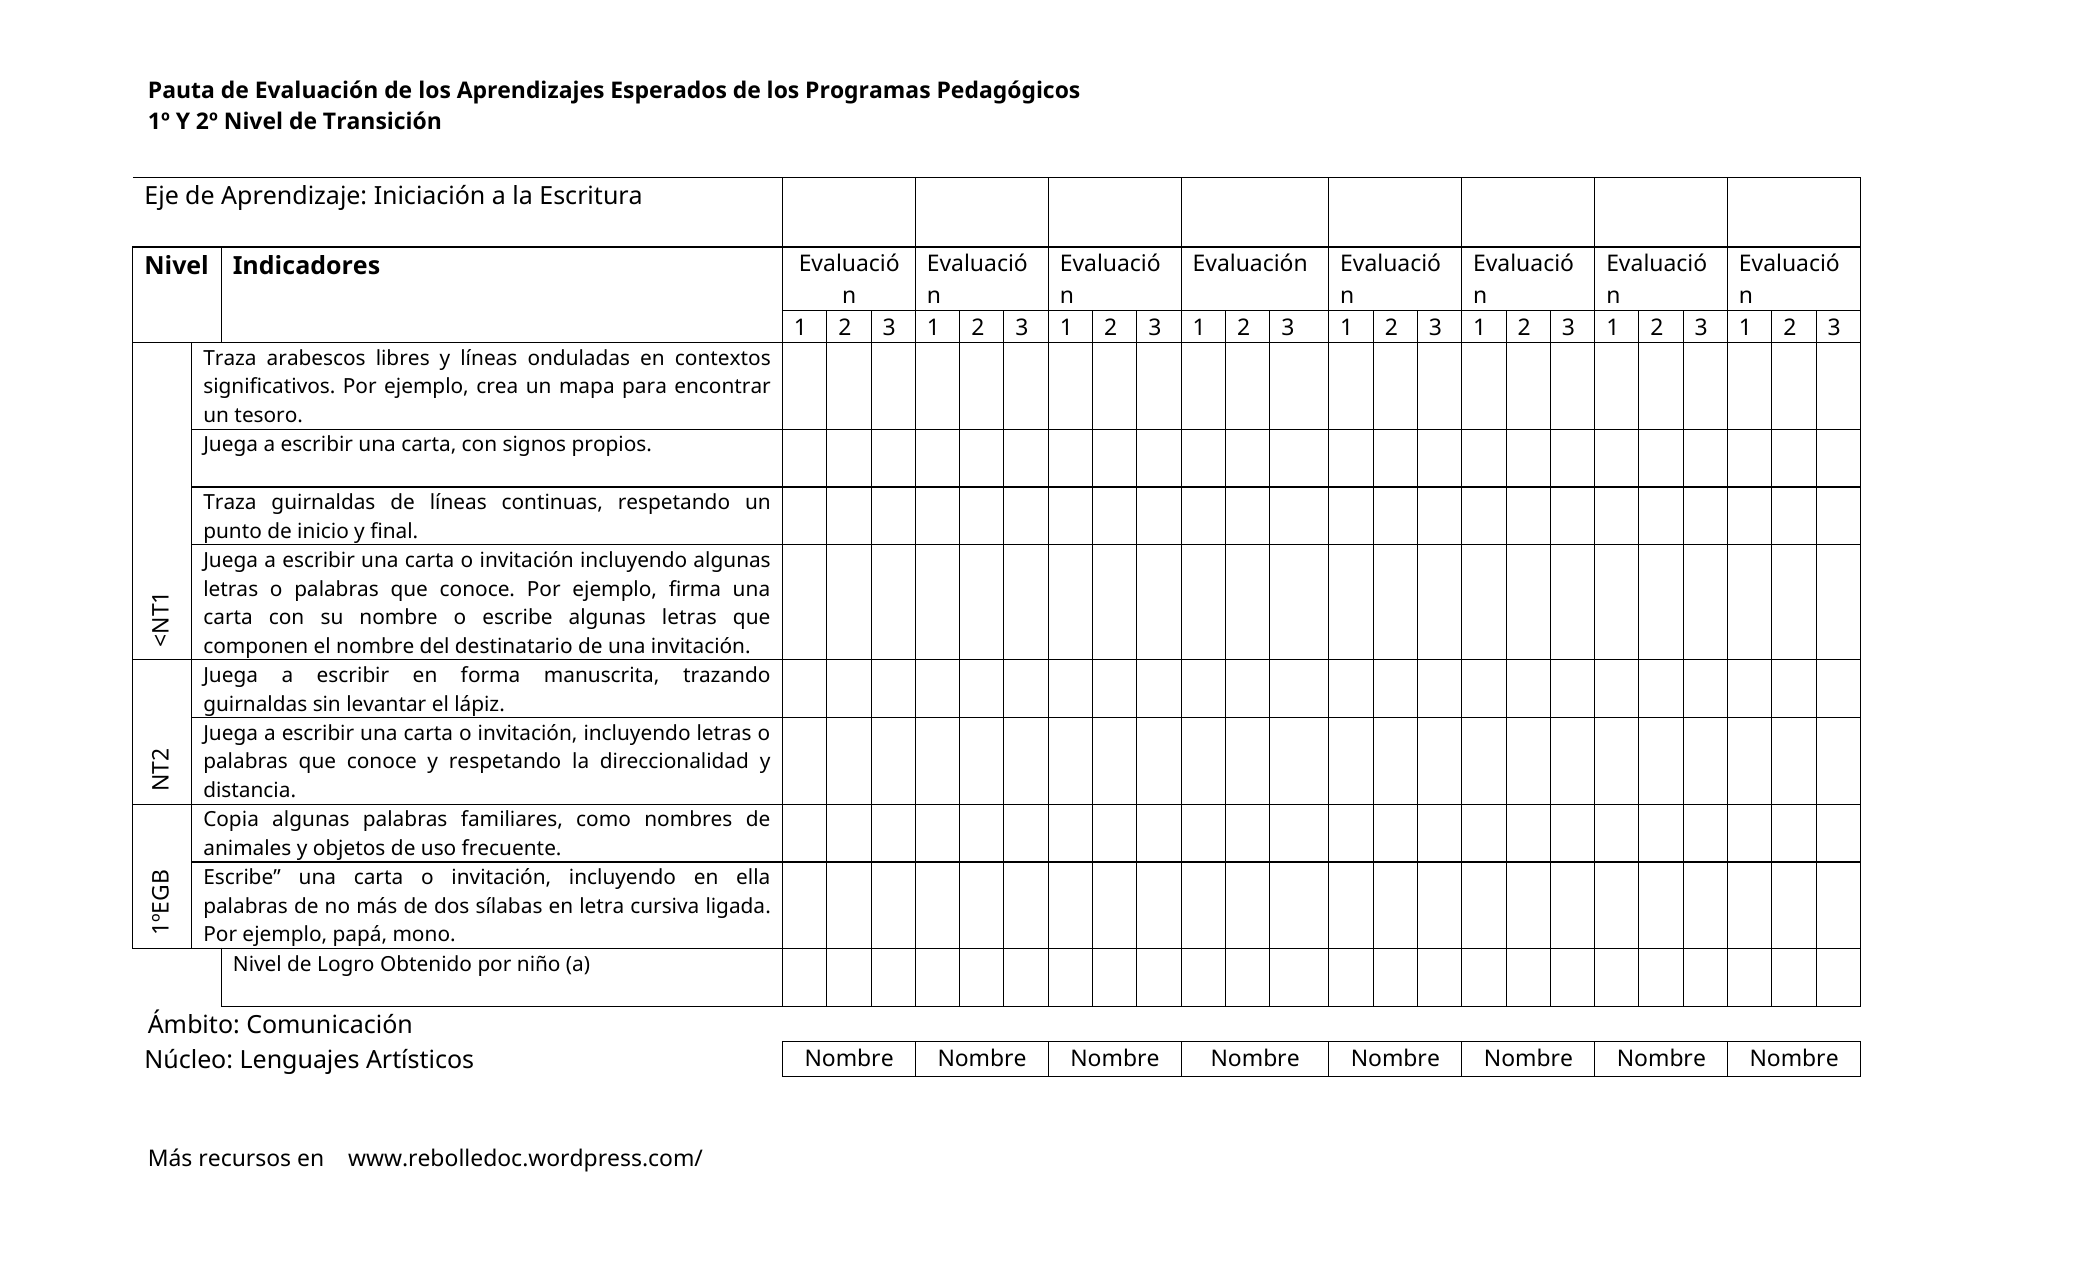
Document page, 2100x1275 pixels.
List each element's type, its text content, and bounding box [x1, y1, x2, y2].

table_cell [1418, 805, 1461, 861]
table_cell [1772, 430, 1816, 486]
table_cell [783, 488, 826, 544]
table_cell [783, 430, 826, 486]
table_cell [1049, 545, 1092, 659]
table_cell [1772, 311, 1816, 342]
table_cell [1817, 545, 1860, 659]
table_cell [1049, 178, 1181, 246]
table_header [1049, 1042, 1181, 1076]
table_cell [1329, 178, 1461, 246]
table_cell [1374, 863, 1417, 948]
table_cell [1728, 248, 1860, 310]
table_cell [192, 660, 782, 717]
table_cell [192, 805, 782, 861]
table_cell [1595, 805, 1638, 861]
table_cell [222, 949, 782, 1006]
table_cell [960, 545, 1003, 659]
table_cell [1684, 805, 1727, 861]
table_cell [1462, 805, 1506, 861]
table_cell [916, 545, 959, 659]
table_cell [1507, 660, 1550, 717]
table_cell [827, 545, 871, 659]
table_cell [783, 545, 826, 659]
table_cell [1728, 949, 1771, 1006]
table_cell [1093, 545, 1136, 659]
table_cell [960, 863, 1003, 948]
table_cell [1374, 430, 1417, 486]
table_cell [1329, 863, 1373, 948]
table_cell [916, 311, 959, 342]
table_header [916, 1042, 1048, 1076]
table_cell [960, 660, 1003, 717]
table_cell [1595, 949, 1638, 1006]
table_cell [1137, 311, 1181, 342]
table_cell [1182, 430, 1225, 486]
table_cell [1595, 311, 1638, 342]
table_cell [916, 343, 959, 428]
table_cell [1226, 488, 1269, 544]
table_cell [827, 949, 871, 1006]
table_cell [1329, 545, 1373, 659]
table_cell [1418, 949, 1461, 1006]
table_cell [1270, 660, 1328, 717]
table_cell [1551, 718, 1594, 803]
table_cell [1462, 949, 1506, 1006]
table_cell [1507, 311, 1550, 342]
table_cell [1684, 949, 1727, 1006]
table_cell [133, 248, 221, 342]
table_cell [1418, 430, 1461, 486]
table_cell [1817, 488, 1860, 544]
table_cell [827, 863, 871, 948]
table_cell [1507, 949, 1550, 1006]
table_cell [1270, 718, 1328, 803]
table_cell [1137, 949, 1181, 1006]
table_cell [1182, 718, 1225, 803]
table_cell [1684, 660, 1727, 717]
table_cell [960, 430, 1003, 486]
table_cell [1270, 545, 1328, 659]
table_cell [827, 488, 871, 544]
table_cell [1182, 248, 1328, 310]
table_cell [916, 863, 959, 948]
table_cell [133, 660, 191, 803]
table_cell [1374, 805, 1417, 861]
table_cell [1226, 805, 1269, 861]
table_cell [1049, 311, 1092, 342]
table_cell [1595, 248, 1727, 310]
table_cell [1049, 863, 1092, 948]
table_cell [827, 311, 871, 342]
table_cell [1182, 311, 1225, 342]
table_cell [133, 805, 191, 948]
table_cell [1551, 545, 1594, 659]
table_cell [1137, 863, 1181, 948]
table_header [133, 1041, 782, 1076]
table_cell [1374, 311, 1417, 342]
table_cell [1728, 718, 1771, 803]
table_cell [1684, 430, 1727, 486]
text Ámbito: Comunicación [148, 1007, 1952, 1041]
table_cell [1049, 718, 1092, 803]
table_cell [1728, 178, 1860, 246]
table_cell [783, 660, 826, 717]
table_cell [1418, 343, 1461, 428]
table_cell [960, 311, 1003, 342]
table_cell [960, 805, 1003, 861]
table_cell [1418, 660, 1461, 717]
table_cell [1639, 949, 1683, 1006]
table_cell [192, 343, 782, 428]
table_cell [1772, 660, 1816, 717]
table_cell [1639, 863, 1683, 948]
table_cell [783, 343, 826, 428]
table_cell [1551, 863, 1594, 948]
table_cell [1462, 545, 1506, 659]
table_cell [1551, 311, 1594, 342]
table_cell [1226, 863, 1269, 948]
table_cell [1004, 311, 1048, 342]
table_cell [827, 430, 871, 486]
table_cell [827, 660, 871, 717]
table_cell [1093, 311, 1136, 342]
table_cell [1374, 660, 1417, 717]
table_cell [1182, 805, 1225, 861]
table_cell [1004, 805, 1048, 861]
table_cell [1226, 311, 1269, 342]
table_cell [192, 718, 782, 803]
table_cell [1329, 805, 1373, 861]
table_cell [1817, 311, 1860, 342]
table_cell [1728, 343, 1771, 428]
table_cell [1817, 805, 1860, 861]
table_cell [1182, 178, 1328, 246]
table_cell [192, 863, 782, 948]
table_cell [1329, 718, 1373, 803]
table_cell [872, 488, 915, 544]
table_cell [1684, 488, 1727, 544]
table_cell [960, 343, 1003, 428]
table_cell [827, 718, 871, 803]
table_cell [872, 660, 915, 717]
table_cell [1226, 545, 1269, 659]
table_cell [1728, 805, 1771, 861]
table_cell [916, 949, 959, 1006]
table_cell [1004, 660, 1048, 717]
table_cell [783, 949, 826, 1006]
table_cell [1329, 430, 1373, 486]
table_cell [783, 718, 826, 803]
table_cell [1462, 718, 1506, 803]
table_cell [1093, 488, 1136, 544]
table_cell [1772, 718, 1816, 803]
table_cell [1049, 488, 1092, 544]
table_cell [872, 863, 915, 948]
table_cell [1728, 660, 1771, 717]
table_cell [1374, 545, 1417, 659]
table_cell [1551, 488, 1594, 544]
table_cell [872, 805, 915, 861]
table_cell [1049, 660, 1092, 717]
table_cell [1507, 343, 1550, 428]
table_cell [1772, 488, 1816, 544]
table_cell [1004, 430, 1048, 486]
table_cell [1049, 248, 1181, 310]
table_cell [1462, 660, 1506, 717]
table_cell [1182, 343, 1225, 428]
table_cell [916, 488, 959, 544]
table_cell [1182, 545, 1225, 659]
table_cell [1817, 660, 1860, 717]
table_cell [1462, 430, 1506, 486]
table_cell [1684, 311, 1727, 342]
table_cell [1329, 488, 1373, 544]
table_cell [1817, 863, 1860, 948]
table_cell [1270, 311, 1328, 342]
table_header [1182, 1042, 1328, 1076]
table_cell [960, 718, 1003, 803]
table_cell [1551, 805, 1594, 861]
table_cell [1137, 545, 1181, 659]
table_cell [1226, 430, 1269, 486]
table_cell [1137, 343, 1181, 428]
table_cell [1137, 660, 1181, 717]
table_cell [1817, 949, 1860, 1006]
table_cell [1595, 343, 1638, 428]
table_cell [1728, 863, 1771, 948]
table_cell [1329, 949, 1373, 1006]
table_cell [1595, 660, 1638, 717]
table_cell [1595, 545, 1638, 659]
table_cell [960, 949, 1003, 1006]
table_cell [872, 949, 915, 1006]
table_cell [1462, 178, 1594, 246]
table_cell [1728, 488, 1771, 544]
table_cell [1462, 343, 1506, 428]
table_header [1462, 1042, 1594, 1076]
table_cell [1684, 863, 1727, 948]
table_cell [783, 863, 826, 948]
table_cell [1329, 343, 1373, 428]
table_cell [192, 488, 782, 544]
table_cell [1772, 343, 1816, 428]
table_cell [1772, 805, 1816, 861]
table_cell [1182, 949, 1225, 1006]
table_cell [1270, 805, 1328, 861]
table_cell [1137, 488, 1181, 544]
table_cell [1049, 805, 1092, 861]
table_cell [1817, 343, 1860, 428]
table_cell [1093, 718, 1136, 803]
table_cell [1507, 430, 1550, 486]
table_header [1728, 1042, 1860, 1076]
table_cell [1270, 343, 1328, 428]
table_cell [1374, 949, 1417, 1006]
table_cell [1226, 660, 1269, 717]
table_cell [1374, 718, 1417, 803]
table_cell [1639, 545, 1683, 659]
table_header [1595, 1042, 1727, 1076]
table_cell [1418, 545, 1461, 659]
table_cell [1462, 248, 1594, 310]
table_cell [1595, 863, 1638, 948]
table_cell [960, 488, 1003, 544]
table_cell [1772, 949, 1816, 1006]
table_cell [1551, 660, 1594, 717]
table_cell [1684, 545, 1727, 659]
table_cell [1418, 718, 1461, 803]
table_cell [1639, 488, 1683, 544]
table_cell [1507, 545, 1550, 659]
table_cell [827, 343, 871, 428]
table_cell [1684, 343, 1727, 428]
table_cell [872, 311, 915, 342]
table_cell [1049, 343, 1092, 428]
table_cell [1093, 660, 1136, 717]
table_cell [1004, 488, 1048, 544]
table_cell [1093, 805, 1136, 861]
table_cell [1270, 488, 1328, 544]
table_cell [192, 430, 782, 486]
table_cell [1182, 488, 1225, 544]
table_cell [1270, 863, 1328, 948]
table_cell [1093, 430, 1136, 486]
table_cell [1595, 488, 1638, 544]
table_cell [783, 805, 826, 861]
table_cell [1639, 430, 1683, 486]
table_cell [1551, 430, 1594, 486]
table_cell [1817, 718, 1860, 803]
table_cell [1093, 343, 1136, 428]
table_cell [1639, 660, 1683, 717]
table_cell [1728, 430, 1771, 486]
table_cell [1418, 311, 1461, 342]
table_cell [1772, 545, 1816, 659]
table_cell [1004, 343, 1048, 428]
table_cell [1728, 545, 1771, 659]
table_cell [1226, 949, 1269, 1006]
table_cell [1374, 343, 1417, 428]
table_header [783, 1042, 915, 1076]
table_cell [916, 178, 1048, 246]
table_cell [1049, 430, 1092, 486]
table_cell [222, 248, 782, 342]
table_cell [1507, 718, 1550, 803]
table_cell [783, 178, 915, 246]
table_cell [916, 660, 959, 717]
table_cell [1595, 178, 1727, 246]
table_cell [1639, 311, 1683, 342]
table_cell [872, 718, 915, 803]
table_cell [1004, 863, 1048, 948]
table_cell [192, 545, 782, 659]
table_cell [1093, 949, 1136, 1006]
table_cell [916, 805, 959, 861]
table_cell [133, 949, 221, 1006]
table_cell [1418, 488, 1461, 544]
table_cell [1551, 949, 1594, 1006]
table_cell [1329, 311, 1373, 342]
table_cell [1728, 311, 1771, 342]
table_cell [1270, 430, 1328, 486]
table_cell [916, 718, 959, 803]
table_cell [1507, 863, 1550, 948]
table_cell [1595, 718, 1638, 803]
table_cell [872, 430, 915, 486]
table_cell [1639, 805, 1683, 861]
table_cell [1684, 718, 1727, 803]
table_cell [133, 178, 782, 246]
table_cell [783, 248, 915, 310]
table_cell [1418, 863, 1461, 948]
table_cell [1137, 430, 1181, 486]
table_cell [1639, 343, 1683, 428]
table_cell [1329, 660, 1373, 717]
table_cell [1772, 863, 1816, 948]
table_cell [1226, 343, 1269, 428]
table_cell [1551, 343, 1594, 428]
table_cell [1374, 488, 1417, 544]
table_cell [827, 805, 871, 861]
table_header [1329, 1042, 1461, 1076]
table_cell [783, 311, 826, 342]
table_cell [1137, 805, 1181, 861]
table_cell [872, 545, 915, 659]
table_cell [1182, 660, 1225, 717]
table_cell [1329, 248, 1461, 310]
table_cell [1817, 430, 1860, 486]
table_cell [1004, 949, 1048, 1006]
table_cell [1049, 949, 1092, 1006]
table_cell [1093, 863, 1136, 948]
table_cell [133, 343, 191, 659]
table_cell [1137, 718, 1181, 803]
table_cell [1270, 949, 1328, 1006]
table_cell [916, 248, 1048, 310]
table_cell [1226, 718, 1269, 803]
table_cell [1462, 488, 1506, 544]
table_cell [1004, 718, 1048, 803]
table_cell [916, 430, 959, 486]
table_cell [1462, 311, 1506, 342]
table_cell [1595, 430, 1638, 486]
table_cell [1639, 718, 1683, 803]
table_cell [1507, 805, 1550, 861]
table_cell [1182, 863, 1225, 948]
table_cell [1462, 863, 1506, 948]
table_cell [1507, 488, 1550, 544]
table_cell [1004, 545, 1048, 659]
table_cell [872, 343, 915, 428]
